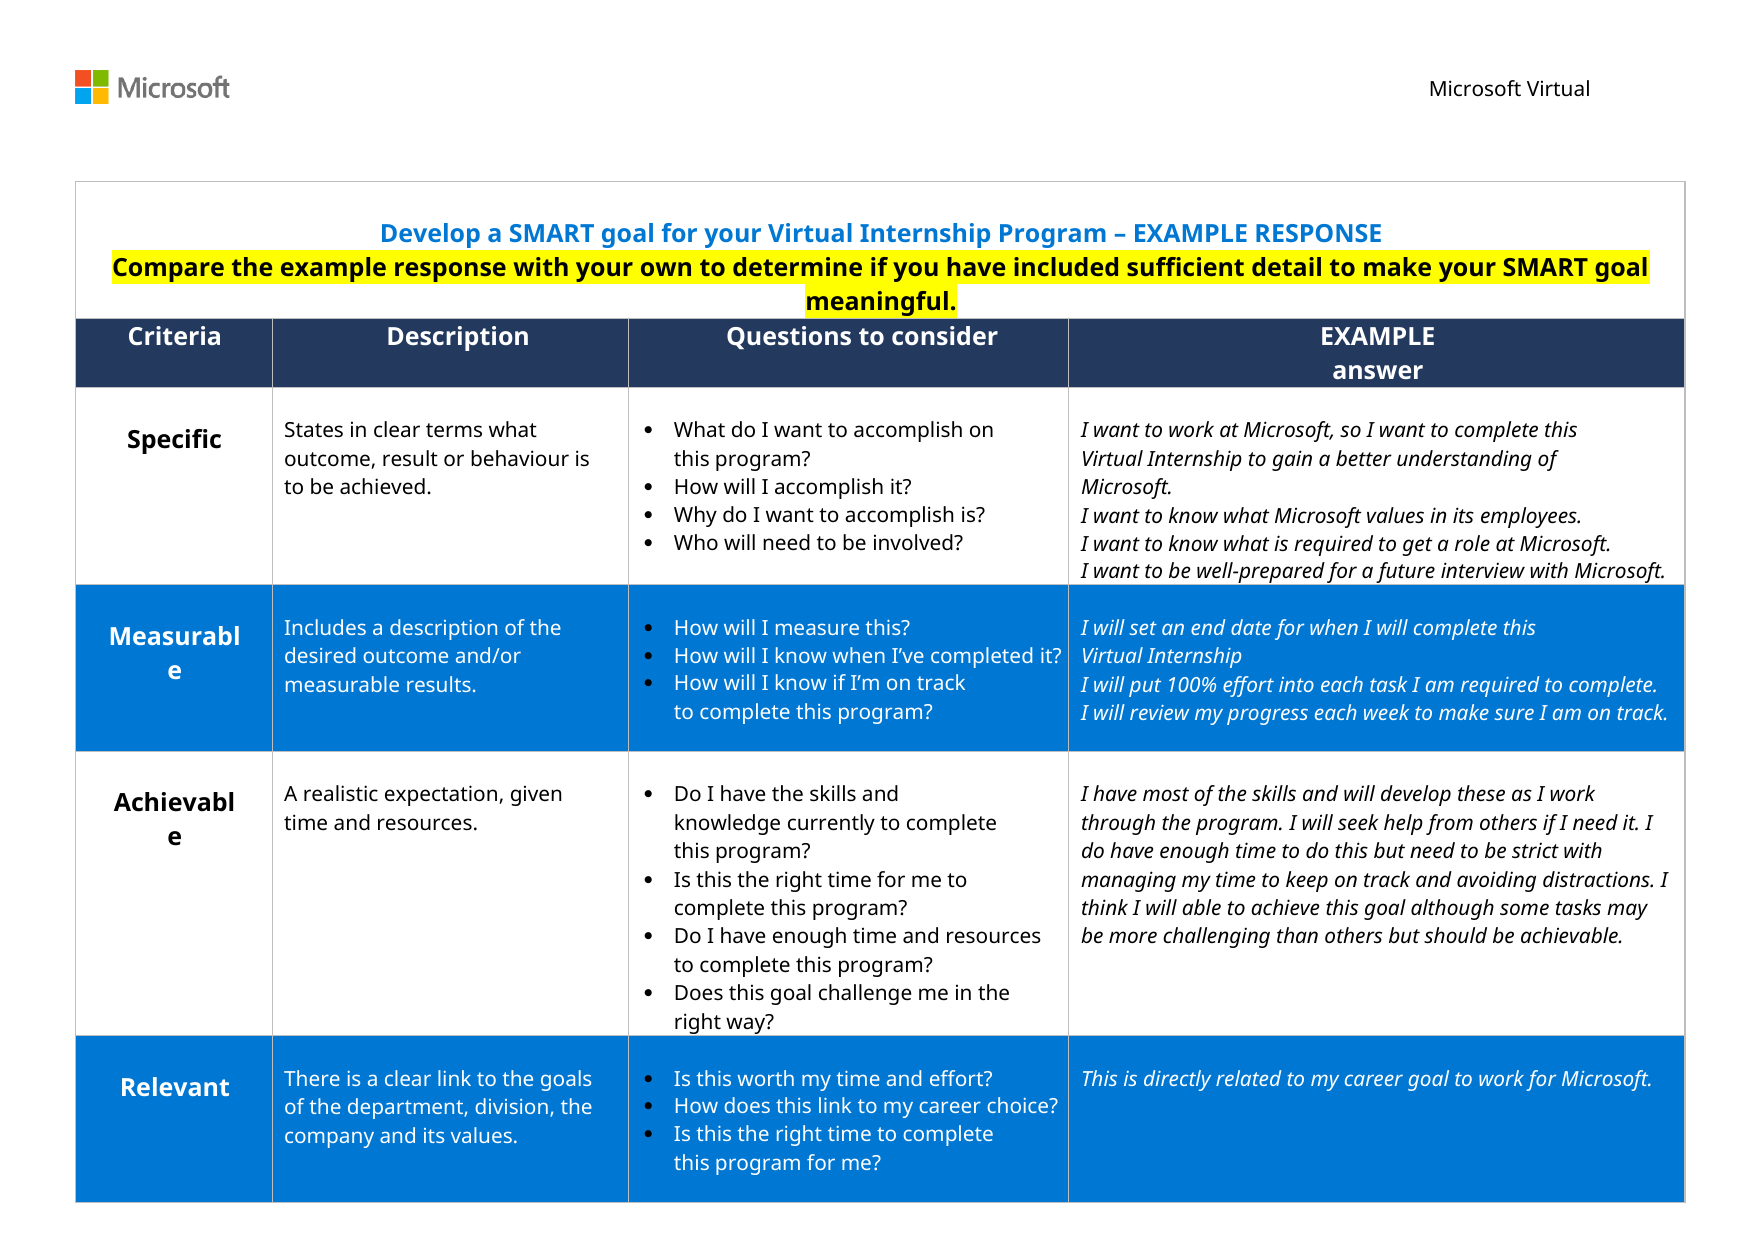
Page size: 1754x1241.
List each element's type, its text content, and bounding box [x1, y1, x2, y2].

picture [75, 70, 230, 104]
table_cell A realistic expectation, given time and resources. [273, 752, 628, 1035]
table_cell Is this worth my time and effort? How does this link to my career choice? Is this the right time to complete this program for me? [629, 1036, 1068, 1202]
table_cell I have most of the skills and will develop these as I work through the program. I will seek help from others if I need it. I do have enough time to do this but need to be strict with managing my time to keep on track and avoiding distractions. I think I will able to achieve this goal although some tasks may be more challenging than others but should be achievable. [1069, 752, 1684, 1035]
table_cell What do I want to accomplish on this program? How will I accomplish it? Why do I want to accomplish is? Who will need to be involved? [629, 388, 1068, 584]
table_cell Includes a description of the desired outcome and/or measurable results. [273, 585, 628, 751]
table_cell Do I have the skills and knowledge currently to complete this program? Is this the right time for me to complete this program? Do I have enough time and resources to complete this program? Does this goal challenge me in the right way? [629, 752, 1068, 1035]
table_cell Measurable [76, 585, 272, 751]
table_cell Relevant [76, 1036, 272, 1202]
table_cell EXAMPLE answer [1069, 319, 1684, 387]
table_cell Criteria [76, 319, 272, 387]
table_cell Specific [76, 388, 272, 584]
table_cell How will I measure this? How will I know when I’ve completed it? How will I know if I’m on track to complete this program? [629, 585, 1068, 751]
table_cell Questions to consider [629, 319, 1068, 387]
table_cell I will set an end date for when I will complete this Virtual Internship I will put 100% effort into each task I am required to complete. I will review my progress each week to make sure I am on track. [1069, 585, 1684, 751]
table_cell Description [273, 319, 628, 387]
table_cell I want to work at Microsoft, so I want to complete this Virtual Internship to gain a better understanding of Microsoft. I want to know what Microsoft values in its employees. I want to know what is required to get a role at Microsoft. I want to be well-prepared for a future interview with Microsoft. [1069, 388, 1684, 584]
table_cell There is a clear link to the goals of the department, division, the company and its values. [273, 1036, 628, 1202]
table_cell This is directly related to my career goal to work for Microsoft. [1069, 1036, 1684, 1202]
table_cell Achievable [76, 752, 272, 1035]
table_header Develop a SMART goal for your Virtual Internship Program – EXAMPLE RESPONSE Compare the example response with your own to determine if you have included sufficient detail to make your SMART goal meaningful. [76, 182, 1684, 318]
table_cell States in clear terms what outcome, result or behaviour is to be achieved. [273, 388, 628, 584]
